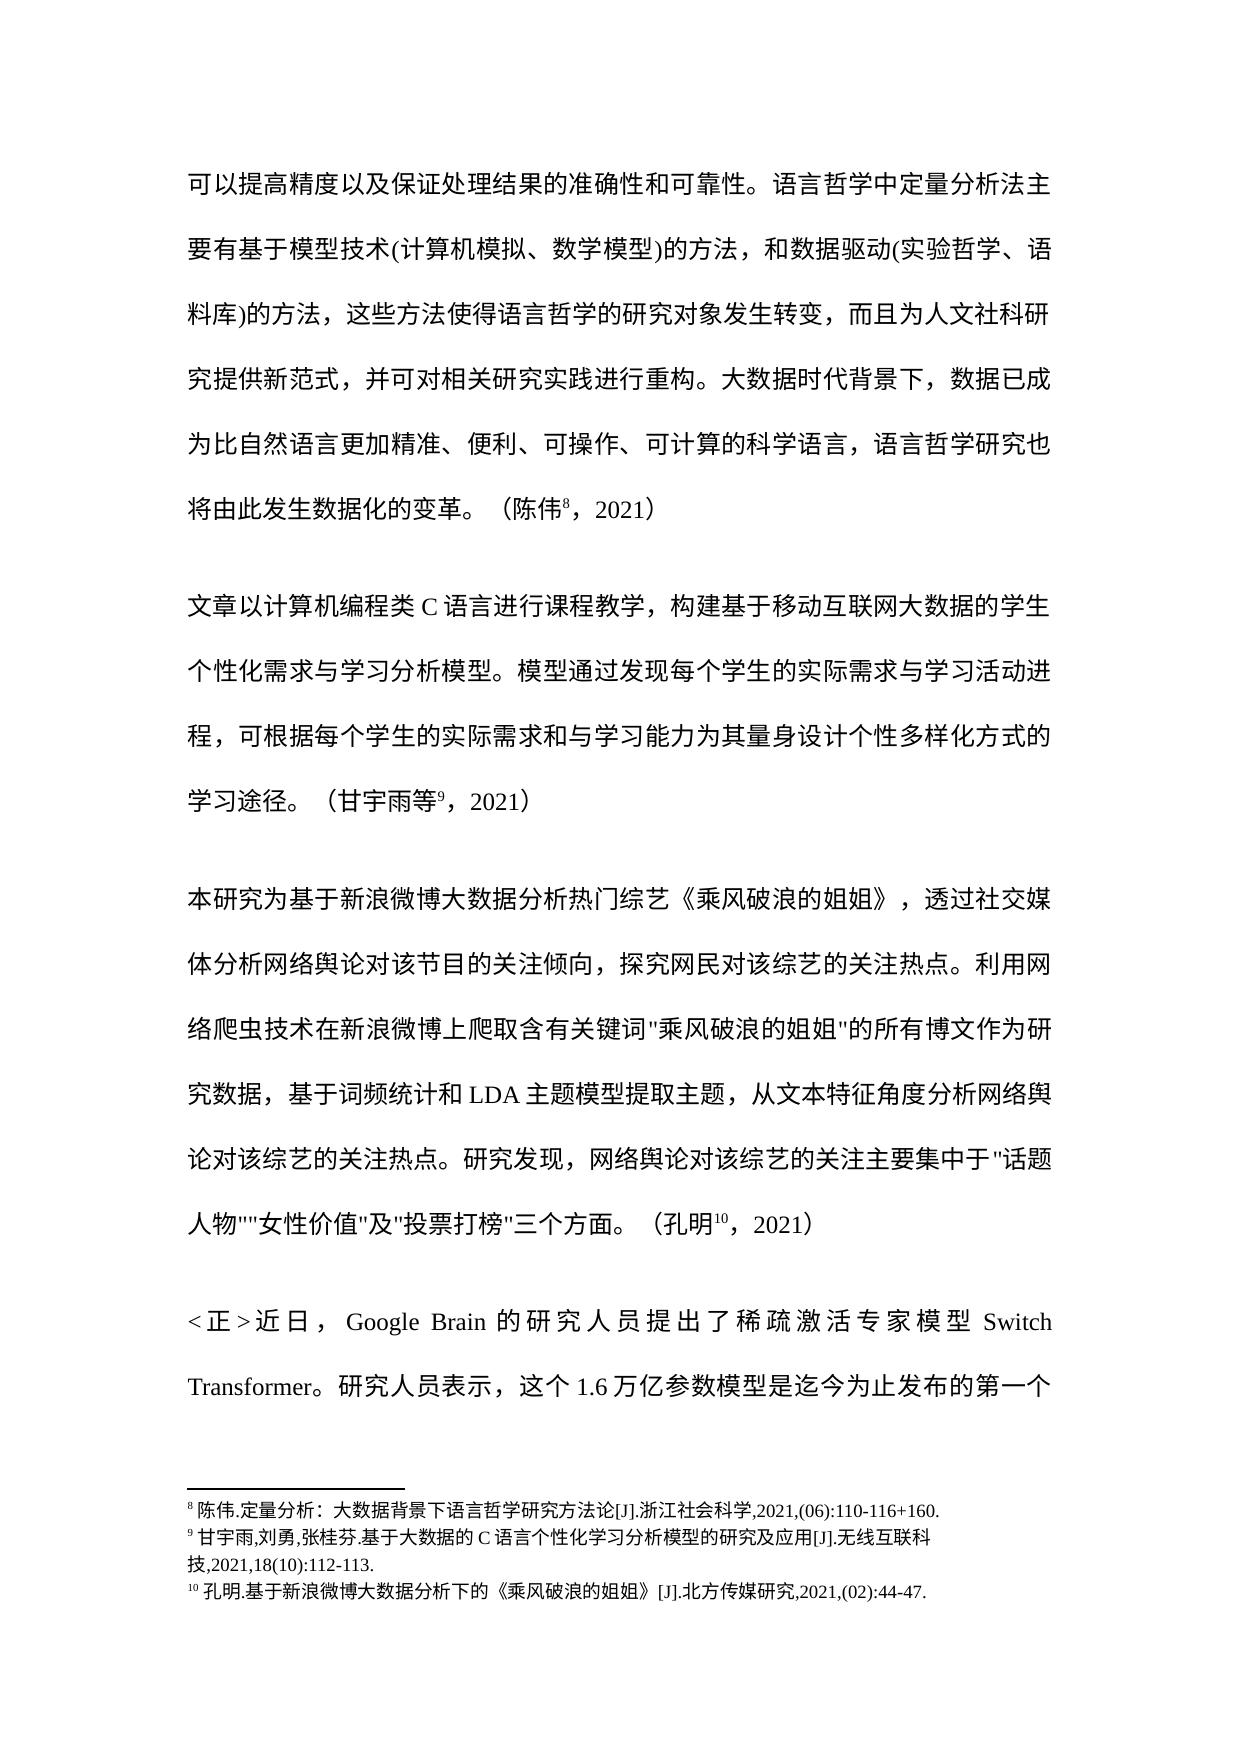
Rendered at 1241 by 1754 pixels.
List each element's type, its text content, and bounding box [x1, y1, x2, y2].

text 文章以计算机编程类C语言进行课程教学，构建基于移动互联网大数据的学生个性化需求与学习分析模型。模型通过发现每个学生的实际需求与学习活动进程，可根据每个学生的实际需求和与学习能力为其量身设计个性多样化方式的学习途径。（甘宇雨等，2021） [187, 572, 1053, 832]
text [187, 1287, 1053, 1417]
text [187, 150, 1053, 540]
text 本研究为基于新浪微博大数据分析热门综艺《乘风破浪的姐姐》，透过社交媒体分析网络舆论对该节目的关注倾向，探究网民对该综艺的关注热点。利用网络爬虫技术在新浪微博上爬取含有关键词"乘风破浪的姐姐"的所有博文作为研究数据，基于词频统计和LDA主题模型提取主题，从文本特征角度分析网络舆论对该综艺的关注热点。研究发现，网络舆论对该综艺的关注主要集中于"话题人物""女性价值"及"投票打榜"三个方面。（孔明，2021） [187, 865, 1053, 1255]
